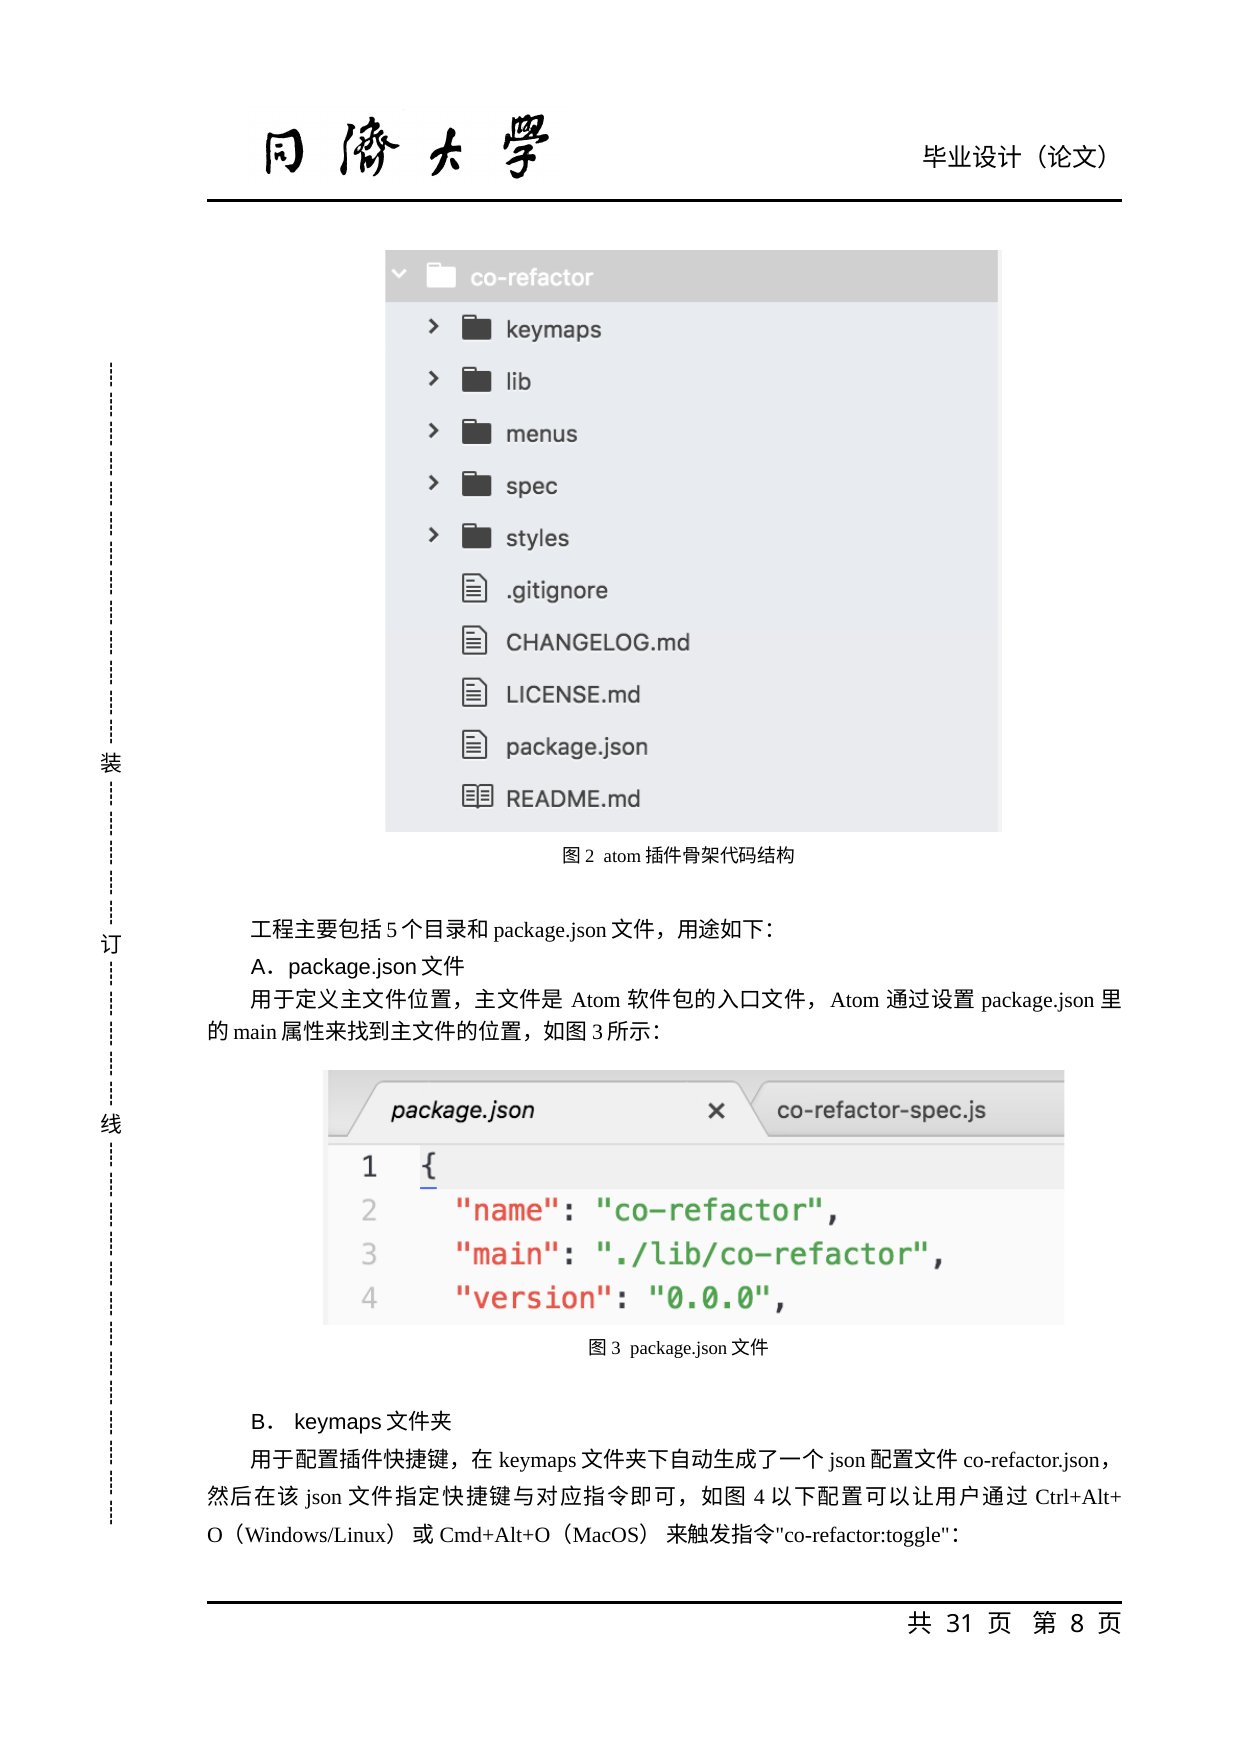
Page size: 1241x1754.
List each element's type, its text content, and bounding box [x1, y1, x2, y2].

picture [322, 1070, 1065, 1325]
list package.json文件 [251, 944, 1122, 982]
picture [385, 250, 1002, 832]
text 图2 atom插件骨架代码结构 [207, 832, 1122, 869]
text 用于定义主文件位置，主文件是 Atom 软件包的入口文件，Atom 通过设置 package.json 里的main属性来找到主文件的位置，如图3所示： [207, 982, 1122, 1045]
list keymaps文件夹 [251, 1400, 1122, 1437]
picture [244, 106, 567, 185]
text 图3 package.json文件 [207, 1325, 1122, 1362]
text 用于配置插件快捷键，在keymaps文件夹下自动生成了一个json配置文件co-refactor.json，然后在该json文件指定快捷键与对应指令即可，如图4以下配置可以让用户通过 Ctrl+Alt+O（Windows/Linux） 或 Cmd+Alt+O（MacOS） 来触发指令"co-refactor:toggle"： [207, 1437, 1122, 1550]
text 工程主要包括5个目录和package.json文件，用途如下： [207, 907, 1122, 944]
